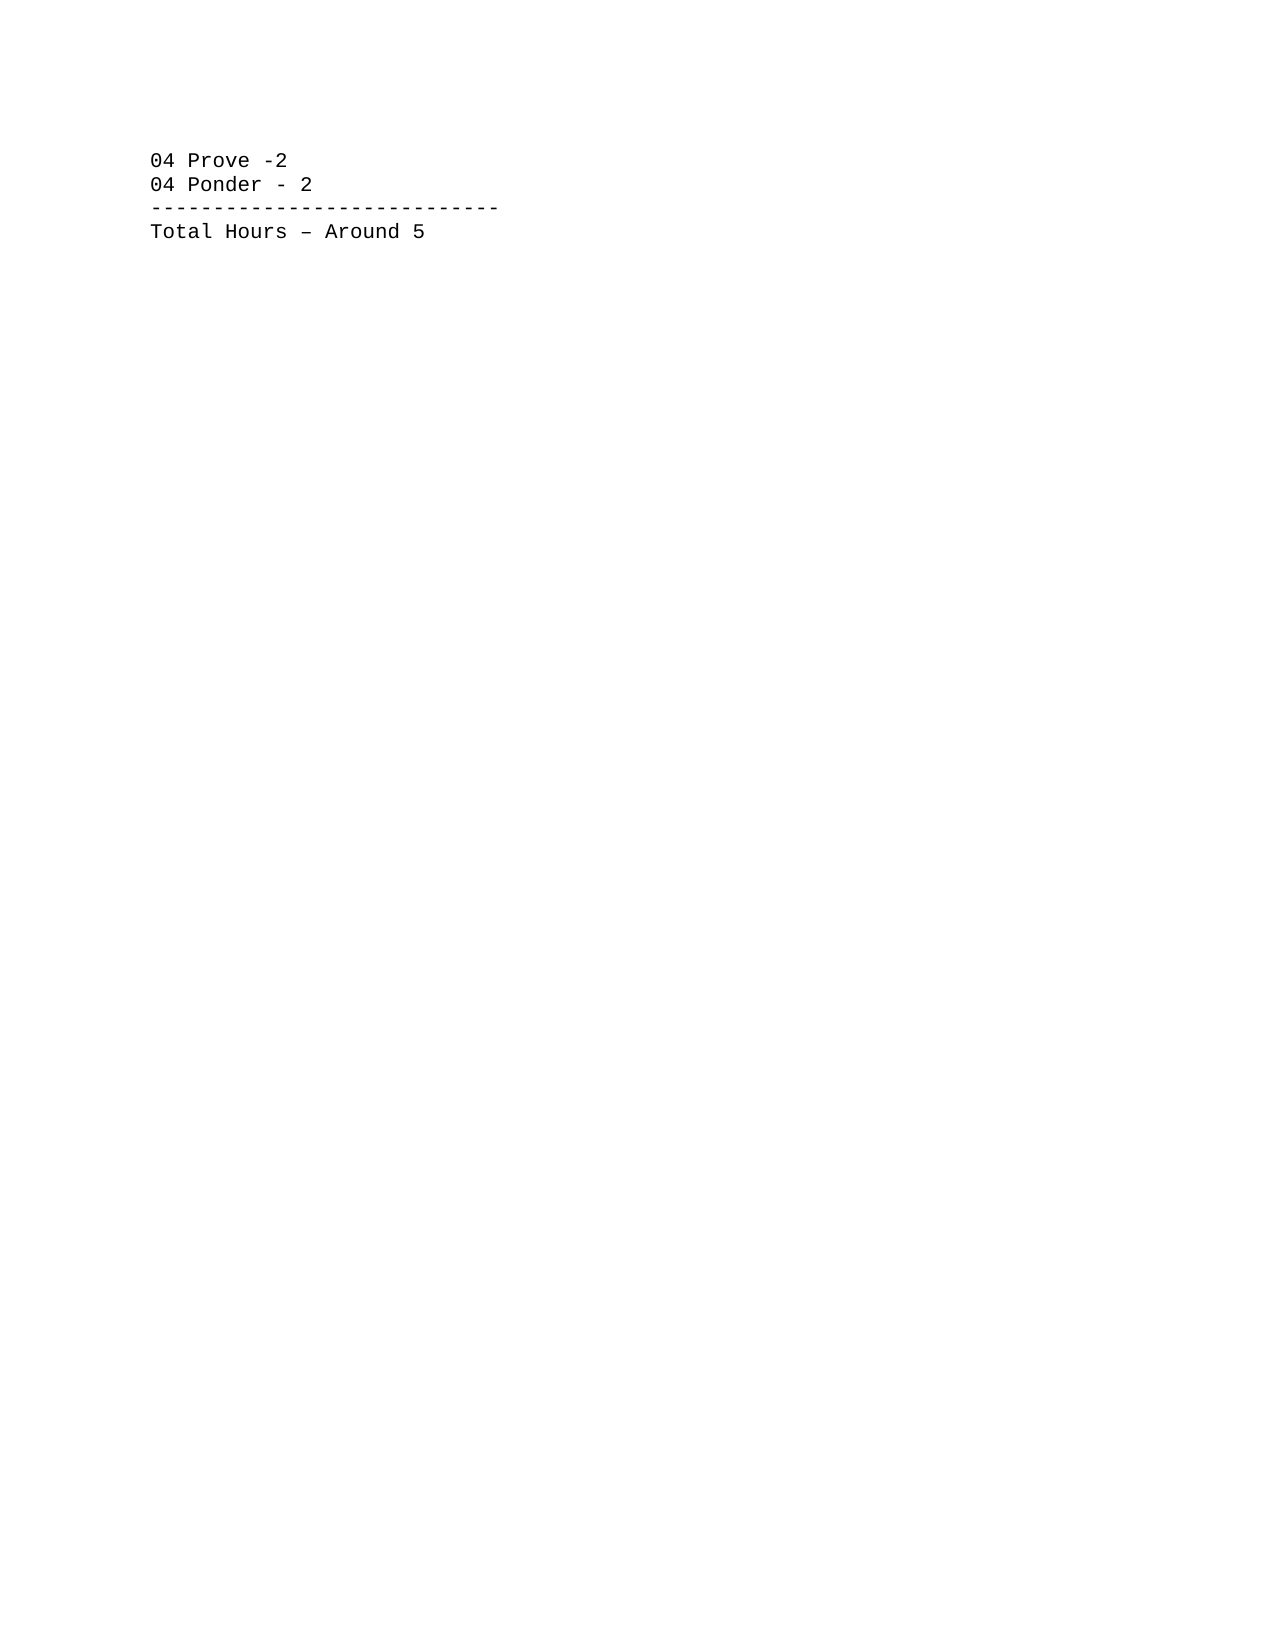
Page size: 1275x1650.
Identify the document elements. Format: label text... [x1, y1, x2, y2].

text Total Hours – Around 5 [150, 221, 1125, 244]
text ---------------------------- [150, 197, 1125, 221]
text 04 Ponder - 2 [150, 174, 1125, 197]
text 04 Prove -2 [150, 150, 1125, 174]
